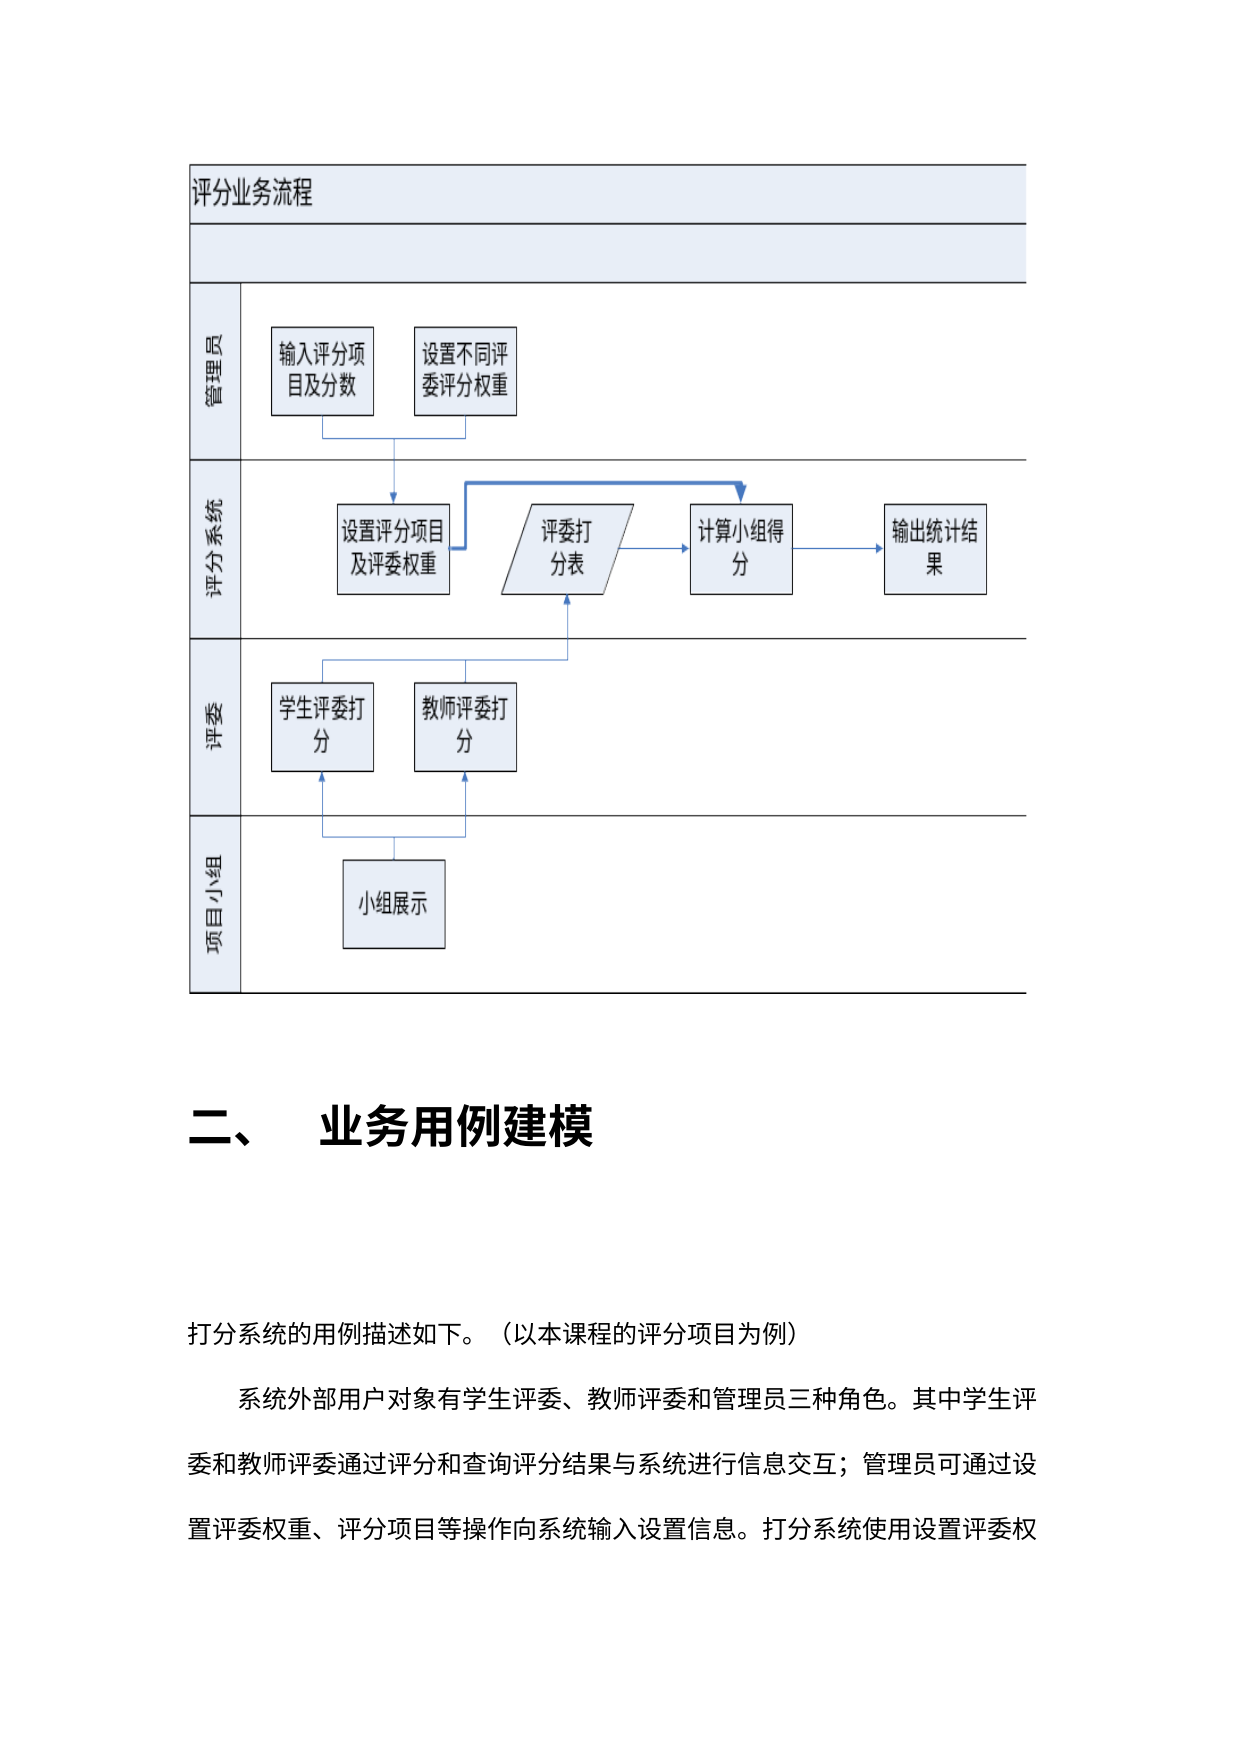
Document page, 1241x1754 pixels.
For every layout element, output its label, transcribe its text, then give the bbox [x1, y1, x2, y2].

text 系统外部用户对象有学生评委、教师评委和管理员三种角色。其中学生评委和教师评委通过评分和查询评分结果与系统进行信息交互；管理员可通过设置评委权重、评分项目等操作向系统输入设置信息。打分系统使用设置评委权重和设置评分项目等过程的数据参数计算从评分功能获得新评分原始数据，并输出结果，反馈到结果查询 [187, 1365, 1053, 1560]
subtitle 业务用例建模 [187, 1075, 1053, 1172]
text 打分系统的用例描述如下。（以本课程的评分项目为例） [187, 1300, 1053, 1365]
